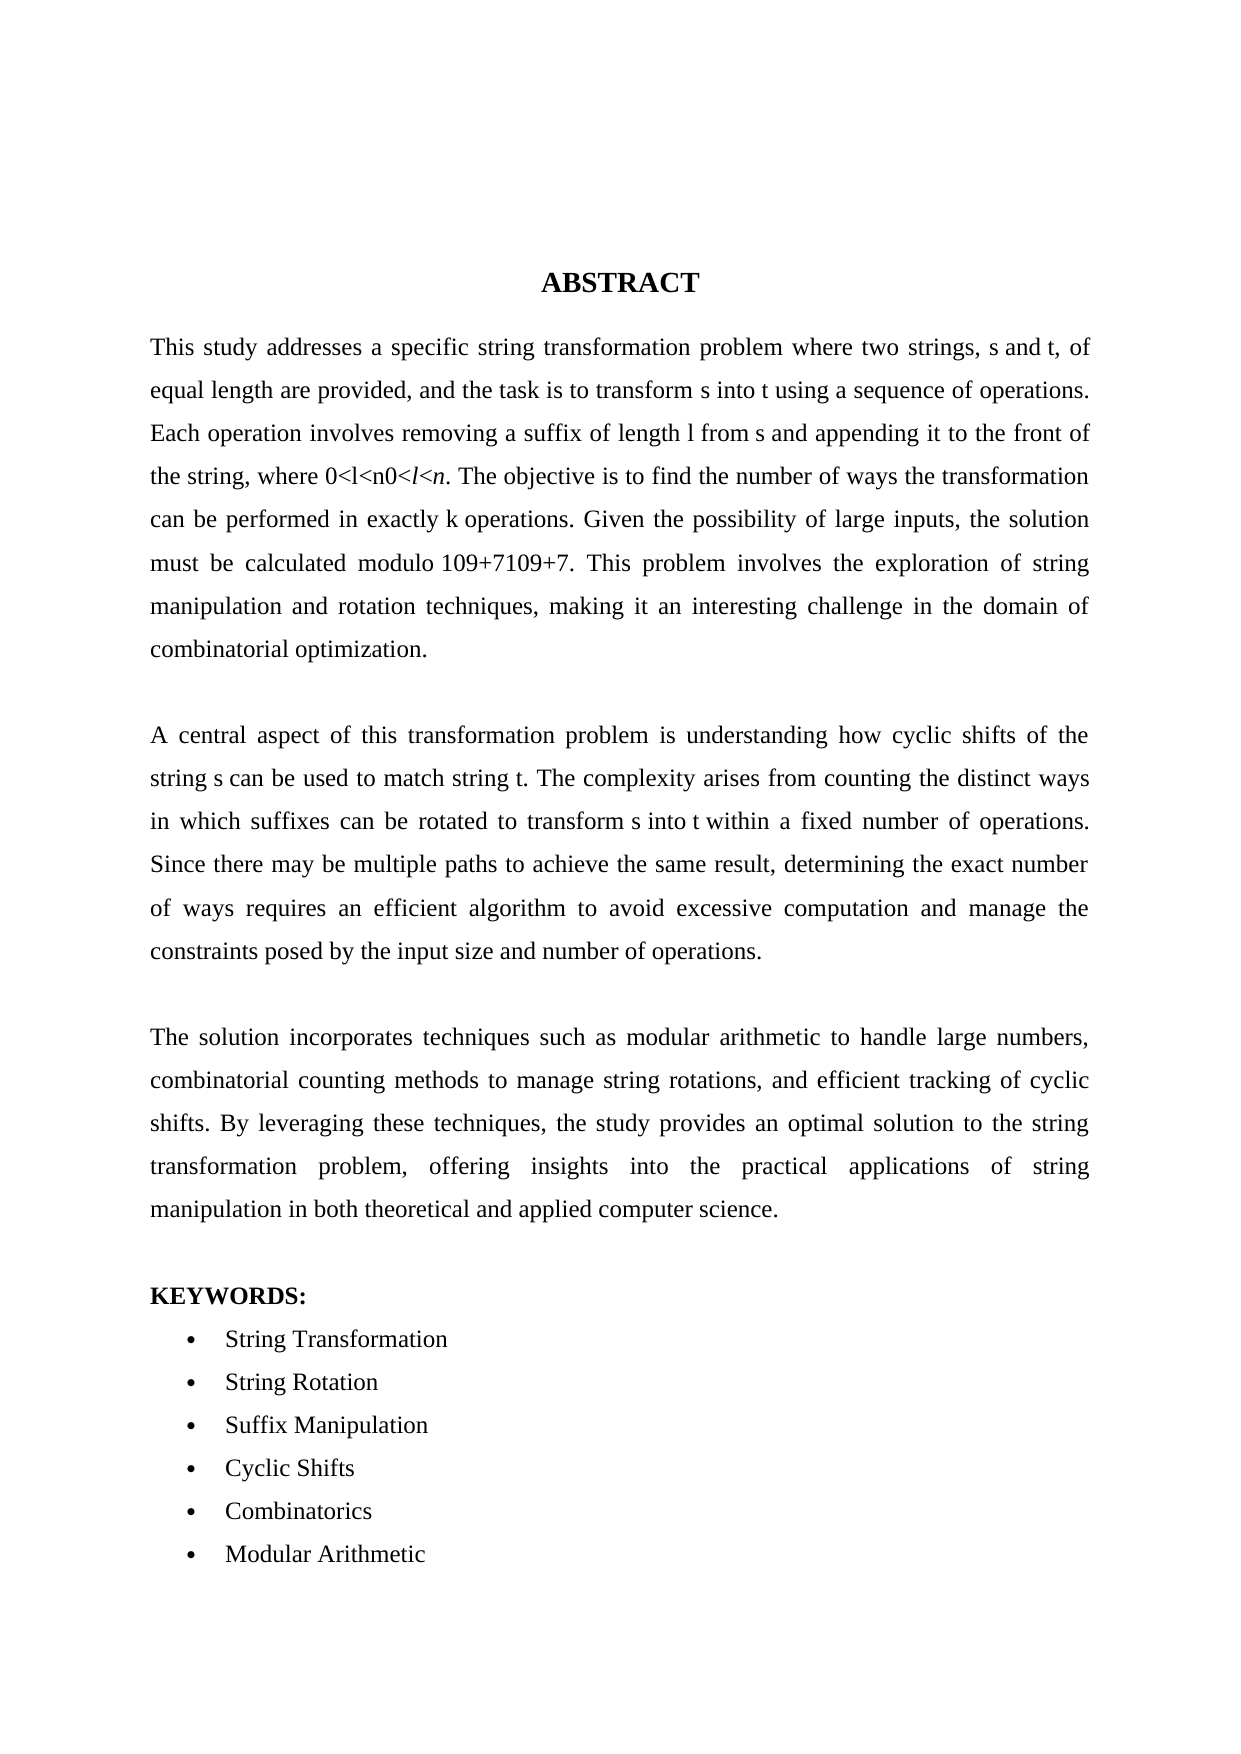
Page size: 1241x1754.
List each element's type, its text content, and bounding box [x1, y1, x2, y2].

list String Transformation [187, 1324, 1090, 1353]
list String Rotation [187, 1367, 1090, 1396]
list Suffix Manipulation [187, 1410, 1090, 1439]
list Modular Arithmetic [187, 1539, 1090, 1568]
text ABSTRACT [150, 265, 1090, 298]
text The solution incorporates techniques such as modular arithmetic to handle large numbers, combinatorial counting methods to manage string rotations, and efficient tracking of cyclic shifts. By leveraging these techniques, the study provides an optimal solution to the string transformation problem, offering insights into the practical applications of string manipulation in both theoretical and applied computer science. [150, 1022, 1090, 1223]
text A central aspect of this transformation problem is understanding how cyclic shifts of the string s can be used to match string t. The complexity arises from counting the distinct ways in which suffixes can be rotated to transform s into t within a fixed number of operations. Since there may be multiple paths to achieve the same result, determining the exact number of ways requires an efficient algorithm to avoid excessive computation and manage the constraints posed by the input size and number of operations. [150, 720, 1090, 964]
text KEYWORDS: [150, 1281, 1090, 1309]
list Combinatorics [187, 1496, 1090, 1525]
list Cyclic Shifts [187, 1453, 1090, 1482]
text This study addresses a specific string transformation problem where two strings, s and t, of equal length are provided, and the task is to transform s into t using a sequence of operations. Each operation involves removing a suffix of length l from s and appending it to the front of the string, where 0<l<n0<l<n. The objective is to find the number of ways the transformation can be performed in exactly k operations. Given the possibility of large inputs, the solution must be calculated modulo 109+7109+7. This problem involves the exploration of string manipulation and rotation techniques, making it an interesting challenge in the domain of combinatorial optimization. [150, 332, 1090, 663]
